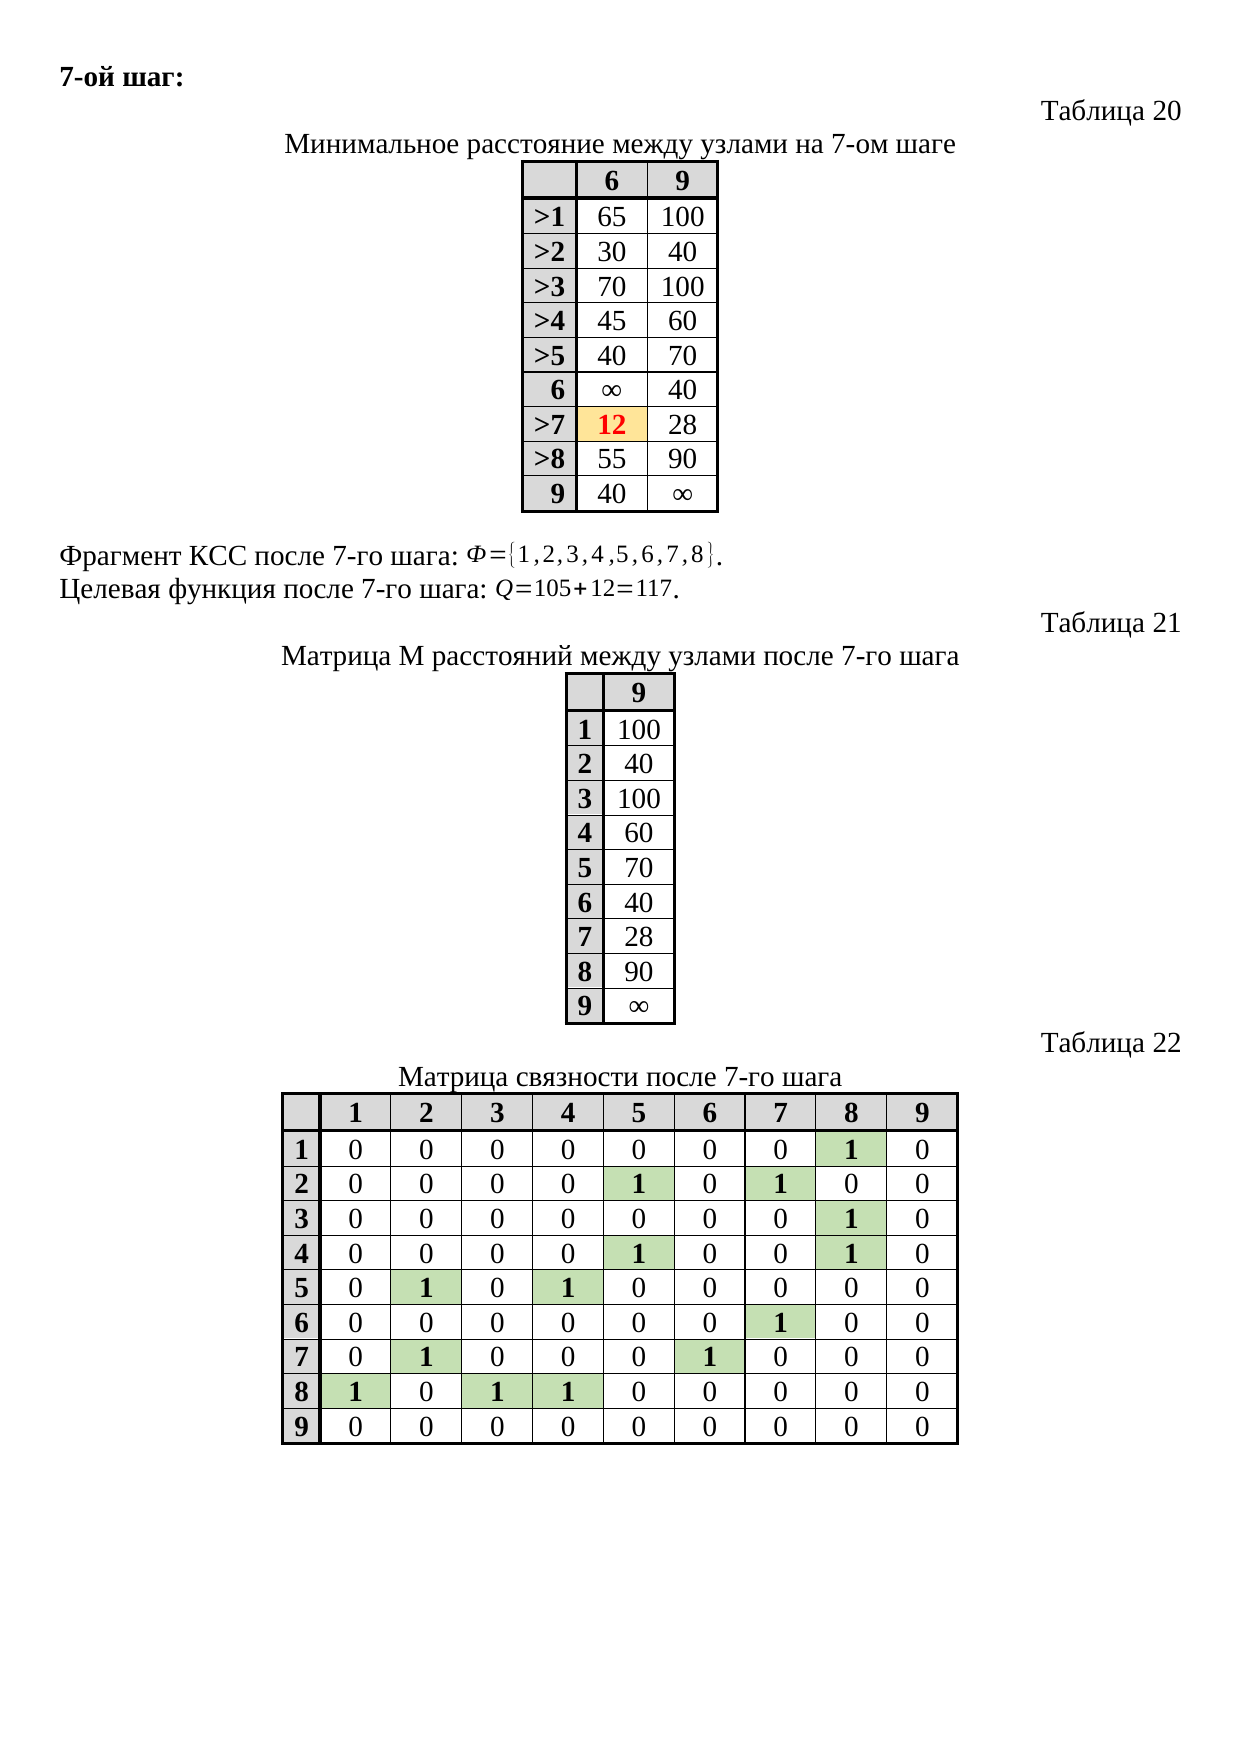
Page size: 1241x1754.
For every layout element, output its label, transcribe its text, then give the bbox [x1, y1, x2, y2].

table_header 9 [605, 675, 673, 709]
table_cell 0 [533, 1409, 603, 1442]
table_header 1 [322, 1095, 390, 1129]
table_cell 0 [887, 1167, 956, 1200]
table_cell 0 [675, 1201, 744, 1235]
table_cell 4 [568, 816, 602, 849]
table_cell 0 [675, 1236, 744, 1269]
table_cell 0 [746, 1132, 815, 1166]
table_cell 0 [391, 1132, 461, 1166]
table_cell >7 [524, 407, 575, 441]
table_cell 100 [605, 781, 673, 814]
table_cell 1 [533, 1270, 603, 1304]
table_cell 0 [746, 1201, 815, 1235]
table_header 9 [648, 163, 716, 196]
table_header 2 [391, 1095, 461, 1129]
table_cell 0 [391, 1167, 461, 1200]
table_cell 2 [568, 746, 602, 780]
table_cell 0 [604, 1374, 674, 1408]
table_cell 0 [604, 1270, 674, 1304]
table_cell 0 [533, 1167, 603, 1200]
table_cell 1 [533, 1374, 603, 1408]
table_header [284, 1095, 318, 1129]
table_cell 1 [675, 1340, 744, 1373]
table_cell 40 [648, 373, 716, 406]
table_header 6 [675, 1095, 744, 1129]
table_cell 0 [675, 1270, 744, 1304]
table_cell 0 [391, 1236, 461, 1269]
table_cell 0 [604, 1132, 674, 1166]
table_cell 40 [578, 476, 647, 510]
text Матрица связности после 7-го шага [59, 1059, 1181, 1092]
text Фрагмент КСС после 7-го шага: . [59, 538, 1181, 571]
table_cell >4 [524, 303, 575, 337]
table_cell 1 [568, 712, 602, 745]
table_cell 0 [675, 1374, 744, 1408]
table_cell 30 [578, 234, 647, 268]
table_cell 90 [648, 442, 716, 475]
table_cell >5 [524, 338, 575, 371]
table_cell 1 [391, 1270, 461, 1304]
table_cell 8 [284, 1374, 318, 1408]
table_cell 0 [533, 1236, 603, 1269]
table_cell 0 [675, 1167, 744, 1200]
table_cell ∞ [648, 476, 716, 510]
table_cell 100 [648, 269, 716, 302]
table_cell 90 [605, 954, 673, 987]
table_cell 7 [284, 1340, 318, 1373]
table_cell 1 [322, 1374, 390, 1408]
text 7-ой шаг: [59, 59, 1181, 93]
table_cell 100 [648, 200, 716, 233]
table_cell 5 [568, 850, 602, 884]
table_cell >1 [524, 200, 575, 233]
table_cell 1 [746, 1305, 815, 1338]
table_cell 0 [746, 1270, 815, 1304]
table_cell 6 [524, 373, 575, 406]
table_cell 0 [887, 1132, 956, 1166]
table_header 9 [887, 1095, 956, 1129]
table_cell 0 [675, 1132, 744, 1166]
table_cell 0 [675, 1409, 744, 1442]
table_cell ∞ [605, 989, 673, 1022]
table_header [568, 675, 602, 709]
table_cell 60 [648, 303, 716, 337]
table_cell 0 [462, 1167, 532, 1200]
table_cell 8 [568, 954, 602, 987]
table_cell 0 [322, 1167, 390, 1200]
text Таблица 21 [59, 605, 1181, 638]
table_cell 28 [648, 407, 716, 441]
table_cell 70 [648, 338, 716, 371]
text Таблица 20 [59, 93, 1181, 126]
table_cell 0 [462, 1236, 532, 1269]
table_cell 0 [887, 1201, 956, 1235]
table_cell 55 [578, 442, 647, 475]
table_cell 0 [816, 1305, 886, 1338]
table_cell 0 [887, 1305, 956, 1338]
table_cell 1 [462, 1374, 532, 1408]
text Минимальное расстояние между узлами на 7-ом шаге [59, 126, 1181, 160]
table_cell 40 [605, 885, 673, 918]
table_cell 12 [578, 407, 647, 441]
text Матрица M расстояний между узлами после 7-го шага [59, 638, 1181, 672]
table_cell 0 [391, 1305, 461, 1338]
table_cell >8 [524, 442, 575, 475]
table_cell 40 [648, 234, 716, 268]
table_cell 0 [322, 1201, 390, 1235]
table_cell 0 [322, 1270, 390, 1304]
table_cell 0 [816, 1167, 886, 1200]
table_cell 1 [604, 1167, 674, 1200]
table_cell 0 [887, 1409, 956, 1442]
table_cell 0 [462, 1270, 532, 1304]
table_cell 0 [604, 1340, 674, 1373]
table_cell 9 [524, 476, 575, 510]
table_header 4 [533, 1095, 603, 1129]
table_cell 0 [746, 1409, 815, 1442]
table_cell 1 [391, 1340, 461, 1373]
table_cell 0 [604, 1305, 674, 1338]
table_cell 60 [605, 816, 673, 849]
text Целевая функция после 7-го шага: . [59, 571, 1181, 605]
table_cell 40 [578, 338, 647, 371]
table_cell 0 [816, 1340, 886, 1373]
table_cell 1 [604, 1236, 674, 1269]
table_cell 0 [533, 1340, 603, 1373]
table_cell 70 [578, 269, 647, 302]
table_cell 3 [568, 781, 602, 814]
table_cell 1 [816, 1236, 886, 1269]
table_cell 0 [746, 1340, 815, 1373]
table_cell 0 [533, 1201, 603, 1235]
table_cell 0 [887, 1374, 956, 1408]
table_cell 0 [887, 1270, 956, 1304]
table_cell 0 [391, 1409, 461, 1442]
table_header 6 [578, 163, 647, 196]
table_cell 0 [462, 1132, 532, 1166]
table_cell 0 [604, 1409, 674, 1442]
table_cell 9 [284, 1409, 318, 1442]
table_header 3 [462, 1095, 532, 1129]
table_cell 6 [284, 1305, 318, 1338]
table_cell 7 [568, 919, 602, 953]
table_cell 0 [533, 1305, 603, 1338]
table_cell 6 [568, 885, 602, 918]
table_cell ∞ [578, 373, 647, 406]
table_cell 0 [322, 1340, 390, 1373]
table_cell >2 [524, 234, 575, 268]
table_header 5 [604, 1095, 674, 1129]
table_cell 0 [816, 1409, 886, 1442]
table_cell 9 [568, 989, 602, 1022]
table_cell 45 [578, 303, 647, 337]
table_cell 0 [462, 1305, 532, 1338]
table_cell 0 [887, 1340, 956, 1373]
text Таблица 22 [59, 1025, 1181, 1059]
table_cell 0 [816, 1374, 886, 1408]
table_cell 4 [284, 1236, 318, 1269]
table_cell 70 [605, 850, 673, 884]
table_cell 100 [605, 712, 673, 745]
table_cell 1 [816, 1201, 886, 1235]
table_cell 0 [887, 1236, 956, 1269]
table_cell 0 [462, 1409, 532, 1442]
table_cell 1 [746, 1167, 815, 1200]
table_cell 0 [533, 1132, 603, 1166]
table_cell 0 [604, 1201, 674, 1235]
table_cell 0 [322, 1132, 390, 1166]
table_cell 65 [578, 200, 647, 233]
table_cell >3 [524, 269, 575, 302]
table_cell 0 [816, 1270, 886, 1304]
table_cell 0 [462, 1201, 532, 1235]
table_cell 3 [284, 1201, 318, 1235]
table_cell 0 [322, 1409, 390, 1442]
table_header [524, 163, 575, 196]
table_header 7 [746, 1095, 815, 1129]
table_cell 0 [462, 1340, 532, 1373]
table_cell 0 [746, 1374, 815, 1408]
table_cell 0 [391, 1201, 461, 1235]
table_cell 0 [675, 1305, 744, 1338]
table_cell 2 [284, 1167, 318, 1200]
table_cell 0 [322, 1305, 390, 1338]
table_cell 1 [816, 1132, 886, 1166]
table_cell 40 [605, 746, 673, 780]
table_header 8 [816, 1095, 886, 1129]
table_cell 5 [284, 1270, 318, 1304]
table_cell 28 [605, 919, 673, 953]
table_cell 0 [322, 1236, 390, 1269]
table_cell 0 [746, 1236, 815, 1269]
table_cell 0 [391, 1374, 461, 1408]
table_cell 1 [284, 1132, 318, 1166]
